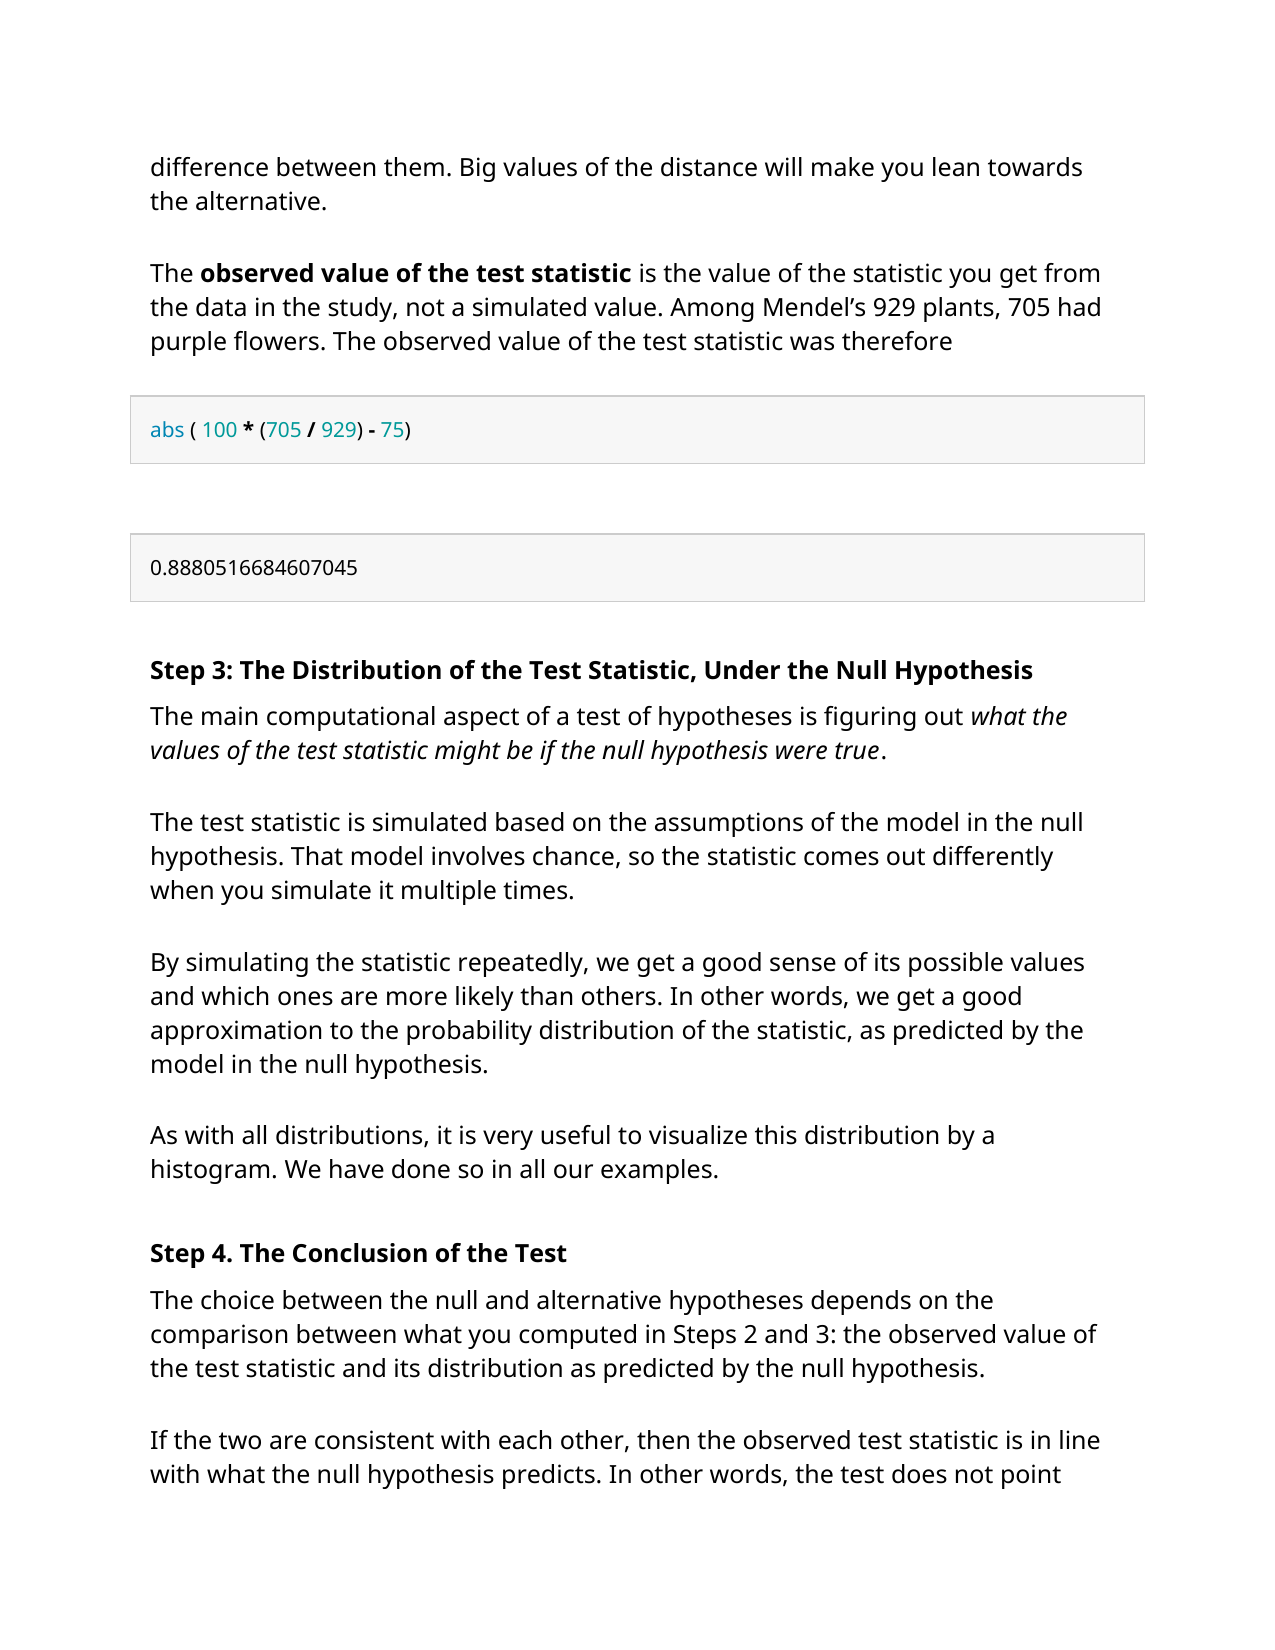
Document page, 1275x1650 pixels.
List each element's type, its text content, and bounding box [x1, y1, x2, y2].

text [150, 150, 1125, 218]
text Step 4. The Conclusion of the Test [150, 1236, 1125, 1270]
text The observed value of the test statistic is the value of the statistic you get from the data in the study, not a simulated value. Among Mendel’s 929 plants, 705 had purple flowers. The observed value of the test statistic was therefore [150, 256, 1125, 358]
text The main computational aspect of a test of hypotheses is figuring out what the values of the test statistic might be if the null hypothesis were true. [150, 699, 1125, 767]
text Step 3: The Distribution of the Test Statistic, Under the Null Hypothesis [150, 652, 1125, 686]
text As with all distributions, it is very useful to visualize this distribution by a histogram. We have done so in all our examples. [150, 1118, 1125, 1186]
text By simulating the statistic repeatedly, we get a good sense of its possible values and which ones are more likely than others. In other words, we get a good approximation to the probability distribution of the statistic, as predicted by the model in the null hypothesis. [150, 944, 1125, 1080]
text abs ( 100 * (705 / 929) - 75) [131, 397, 1144, 463]
text 0.8880516684607045 [131, 535, 1144, 601]
text The test statistic is simulated based on the assumptions of the model in the null hypothesis. That model involves chance, so the statistic comes out differently when you simulate it multiple times. [150, 804, 1125, 907]
text The choice between the null and alternative hypotheses depends on the comparison between what you computed in Steps 2 and 3: the observed value of the test statistic and its distribution as predicted by the null hypothesis. [150, 1283, 1125, 1385]
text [150, 1422, 1125, 1490]
